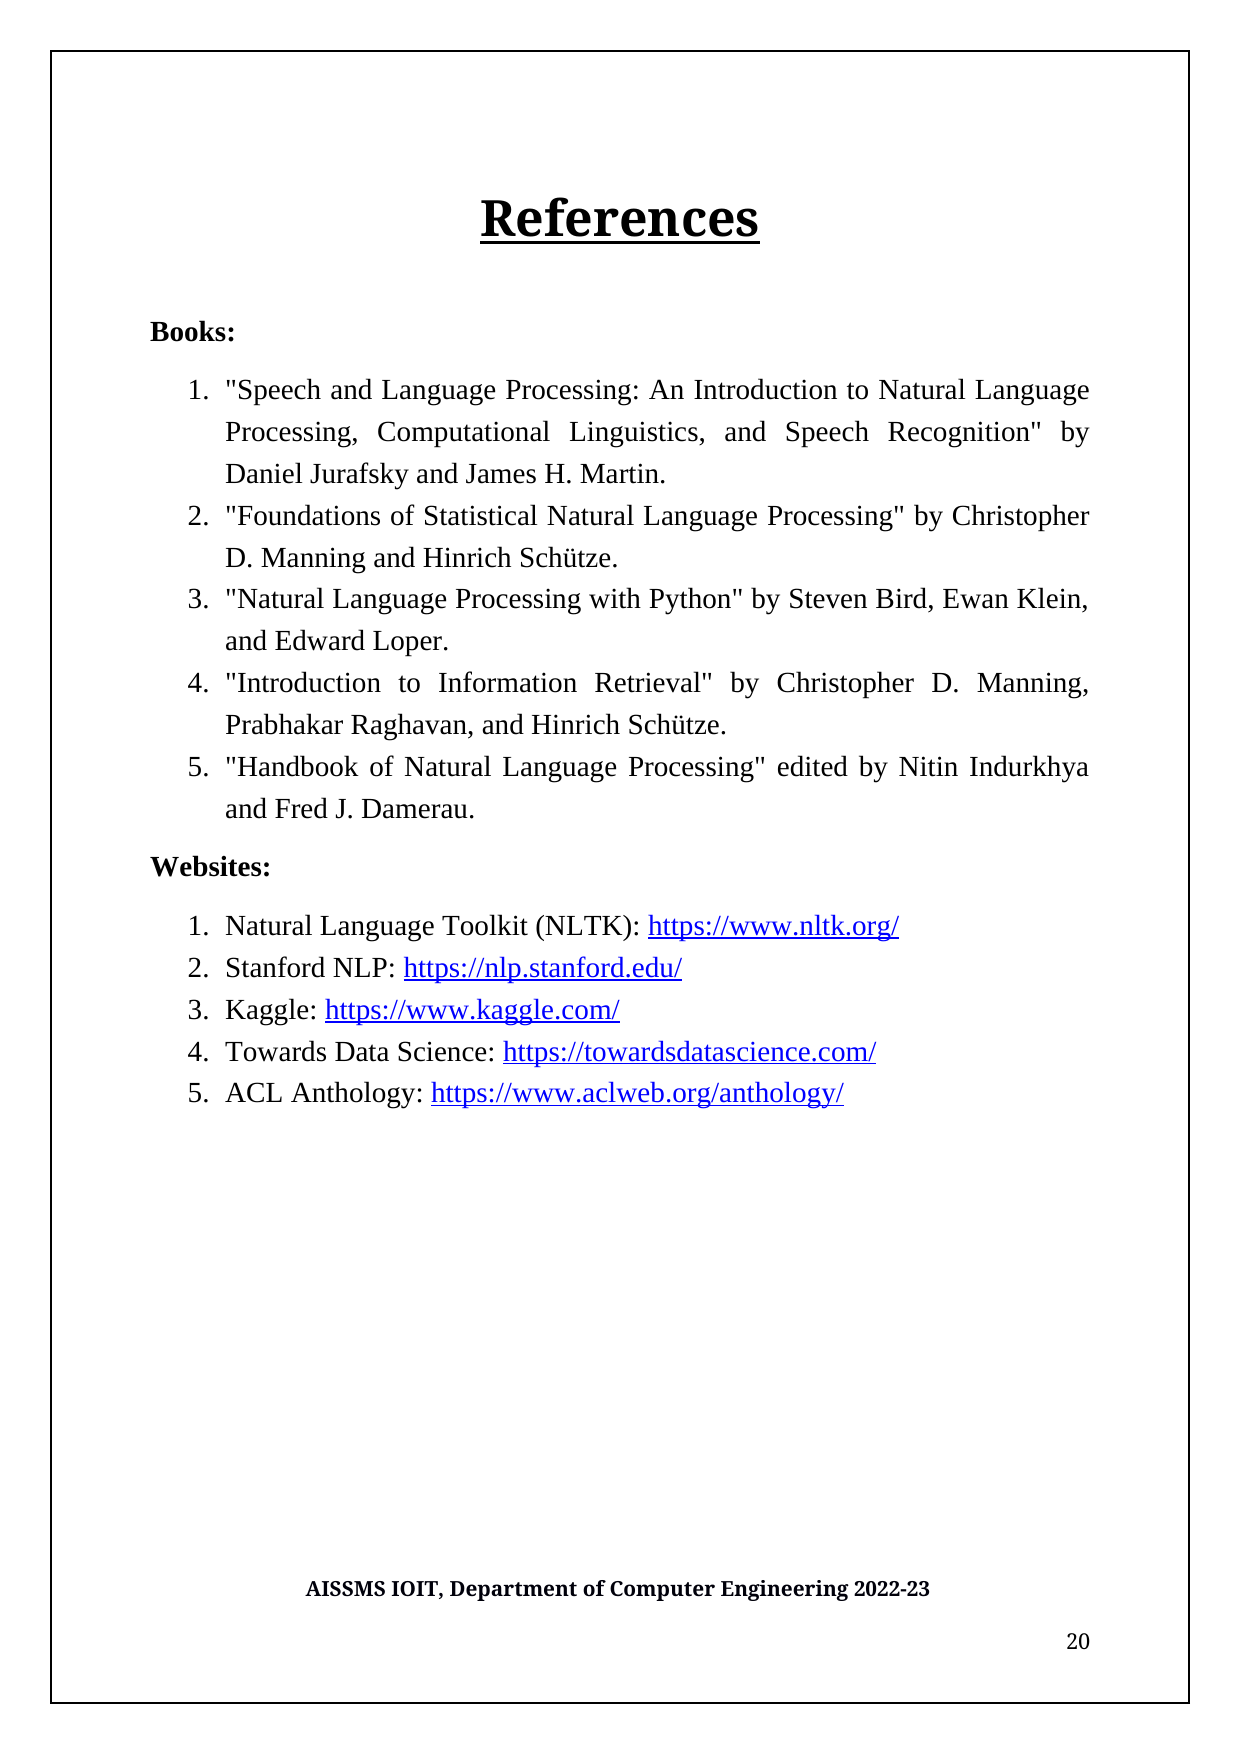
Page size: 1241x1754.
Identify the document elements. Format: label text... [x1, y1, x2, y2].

list "Speech and Language Processing: An Introduction to Natural Language Processing, Computational Linguistics, and Speech Recognition" by Daniel Jurafsky and James H. Martin. [187, 372, 1090, 489]
list "Foundations of Statistical Natural Language Processing" by Christopher D. Manning and Hinrich Schütze. [187, 498, 1090, 573]
list "Introduction to Information Retrieval" by Christopher D. Manning, Prabhakar Raghavan, and Hinrich Schütze. [187, 665, 1090, 741]
list Natural Language Toolkit (NLTK): https://www.nltk.org/ [187, 908, 1090, 942]
list Kaggle: https://www.kaggle.com/ [187, 992, 1090, 1025]
list "Handbook of Natural Language Processing" edited by Nitin Indurkhya and Fred J. Damerau. [187, 749, 1090, 824]
list "Natural Language Processing with Python" by Steven Bird, Ewan Klein, and Edward Loper. [187, 582, 1090, 657]
list ACL Anthology: https://www.aclweb.org/anthology/ [187, 1076, 1090, 1109]
text Books: [150, 314, 1090, 347]
text Websites: [150, 849, 1090, 883]
list Stanford NLP: https://nlp.stanford.edu/ [187, 950, 1090, 983]
subtitle References [150, 183, 1090, 251]
list Towards Data Science: https://towardsdatascience.com/ [187, 1034, 1090, 1067]
